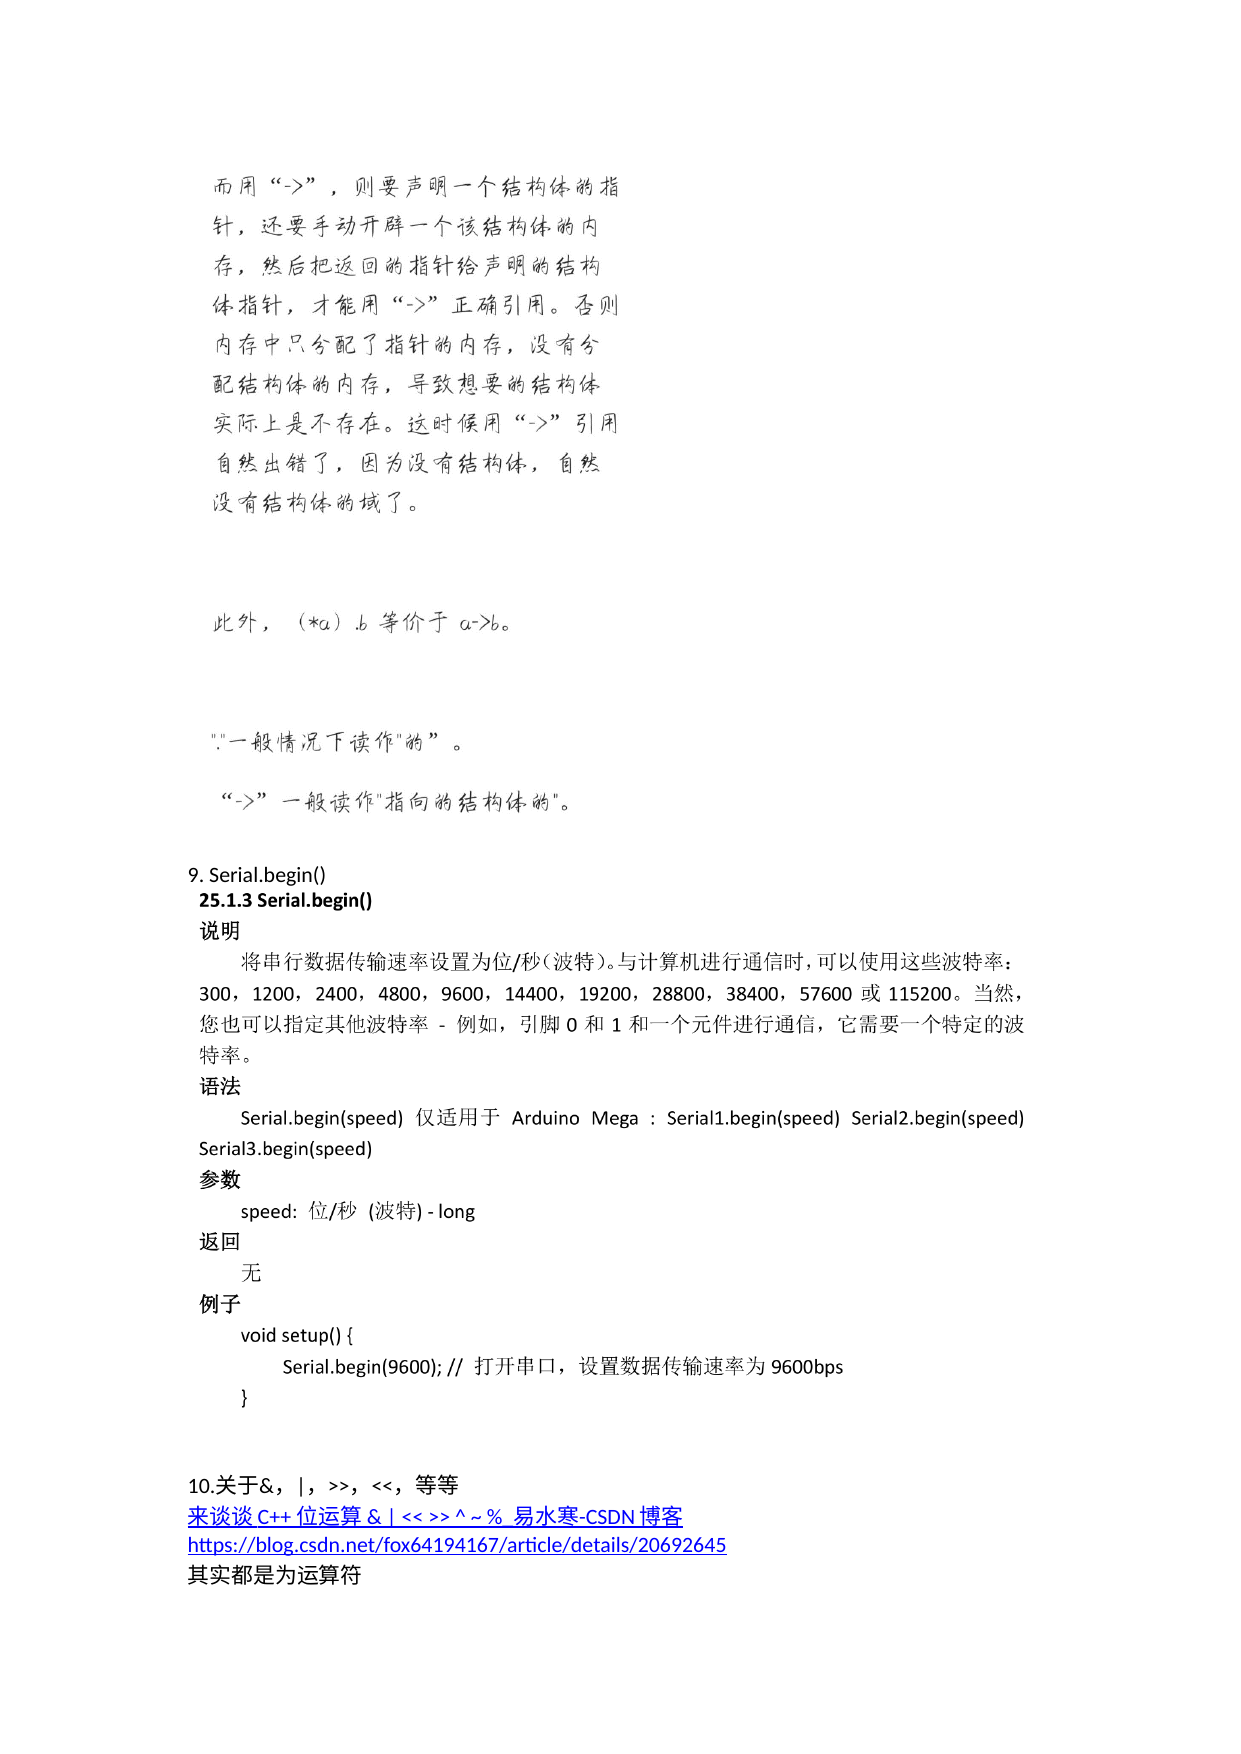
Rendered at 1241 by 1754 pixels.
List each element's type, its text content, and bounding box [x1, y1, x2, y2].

text 其实都是为运算符 [187, 1558, 1053, 1589]
picture [187, 162, 638, 835]
picture [187, 887, 1053, 1415]
text 来谈谈C++ 位运算 & | << >> ^ ~ %_易水寒-CSDN博客 [187, 1499, 1053, 1531]
text 10.关于&，|，>>，<<，等等 [187, 1468, 1053, 1499]
text 9. Serial.begin() [187, 861, 1053, 887]
text https://blog.csdn.net/fox64194167/article/details/20692645 [187, 1531, 1053, 1558]
